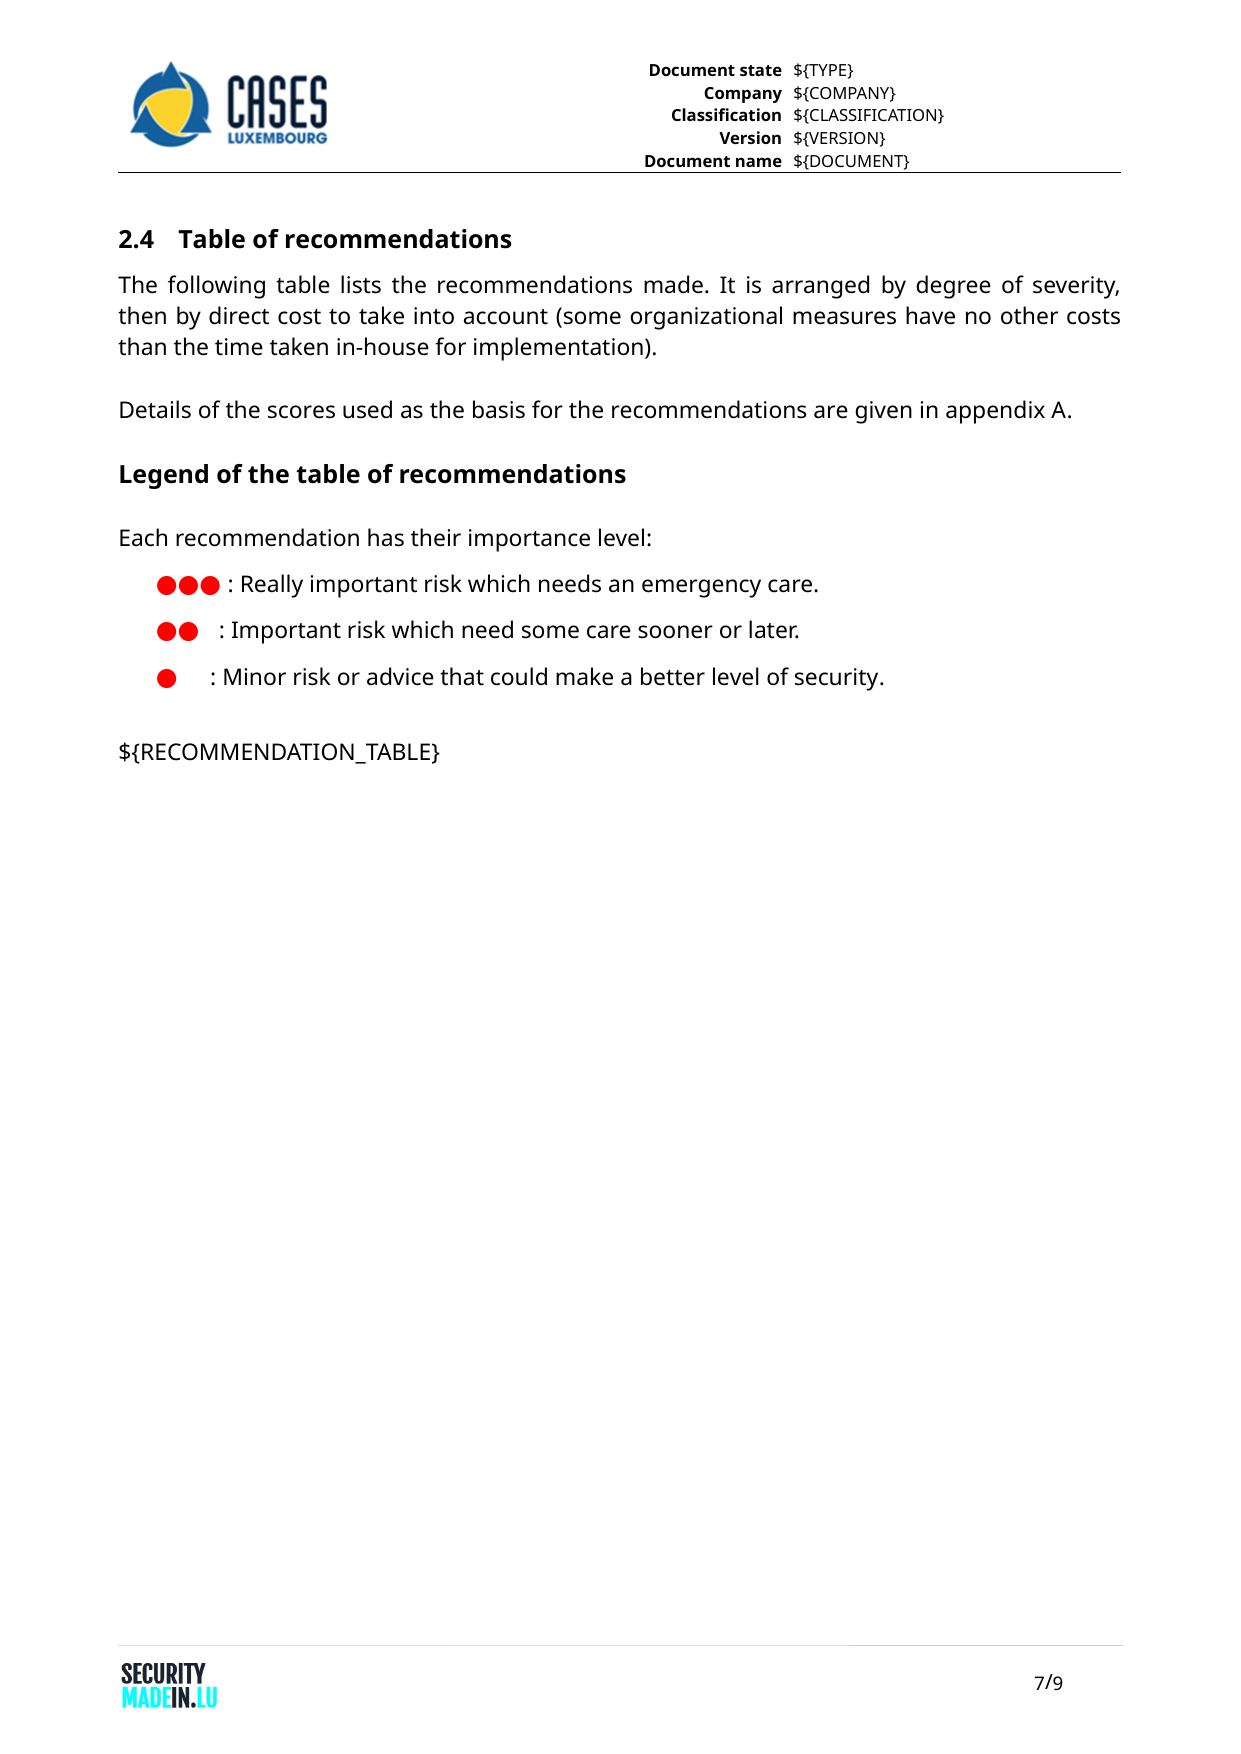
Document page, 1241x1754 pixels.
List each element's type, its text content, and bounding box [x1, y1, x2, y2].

text Each recommendation has their importance level: [118, 522, 1093, 553]
text ●●● : Really important risk which needs an emergency care. [156, 565, 1093, 599]
picture [129, 60, 328, 149]
text Legend of the table of recommendations [118, 456, 1122, 490]
picture [119, 1660, 218, 1711]
text The following table lists the recommendations made. It is arranged by degree of severity, then by direct cost to take into account (some organizational measures have no other costs than the time taken in-house for implementation). [118, 269, 1122, 362]
text Details of the scores used as the basis for the recommendations are given in appendix A. [118, 394, 1122, 425]
text ${RECOMMENDATION_TABLE} [118, 736, 1122, 767]
text ●● : Important risk which need some care sooner or later. [156, 612, 1093, 646]
text ● : Minor risk or advice that could make a better level of security. [156, 658, 1093, 692]
subtitle Table of recommendations [118, 222, 1122, 256]
